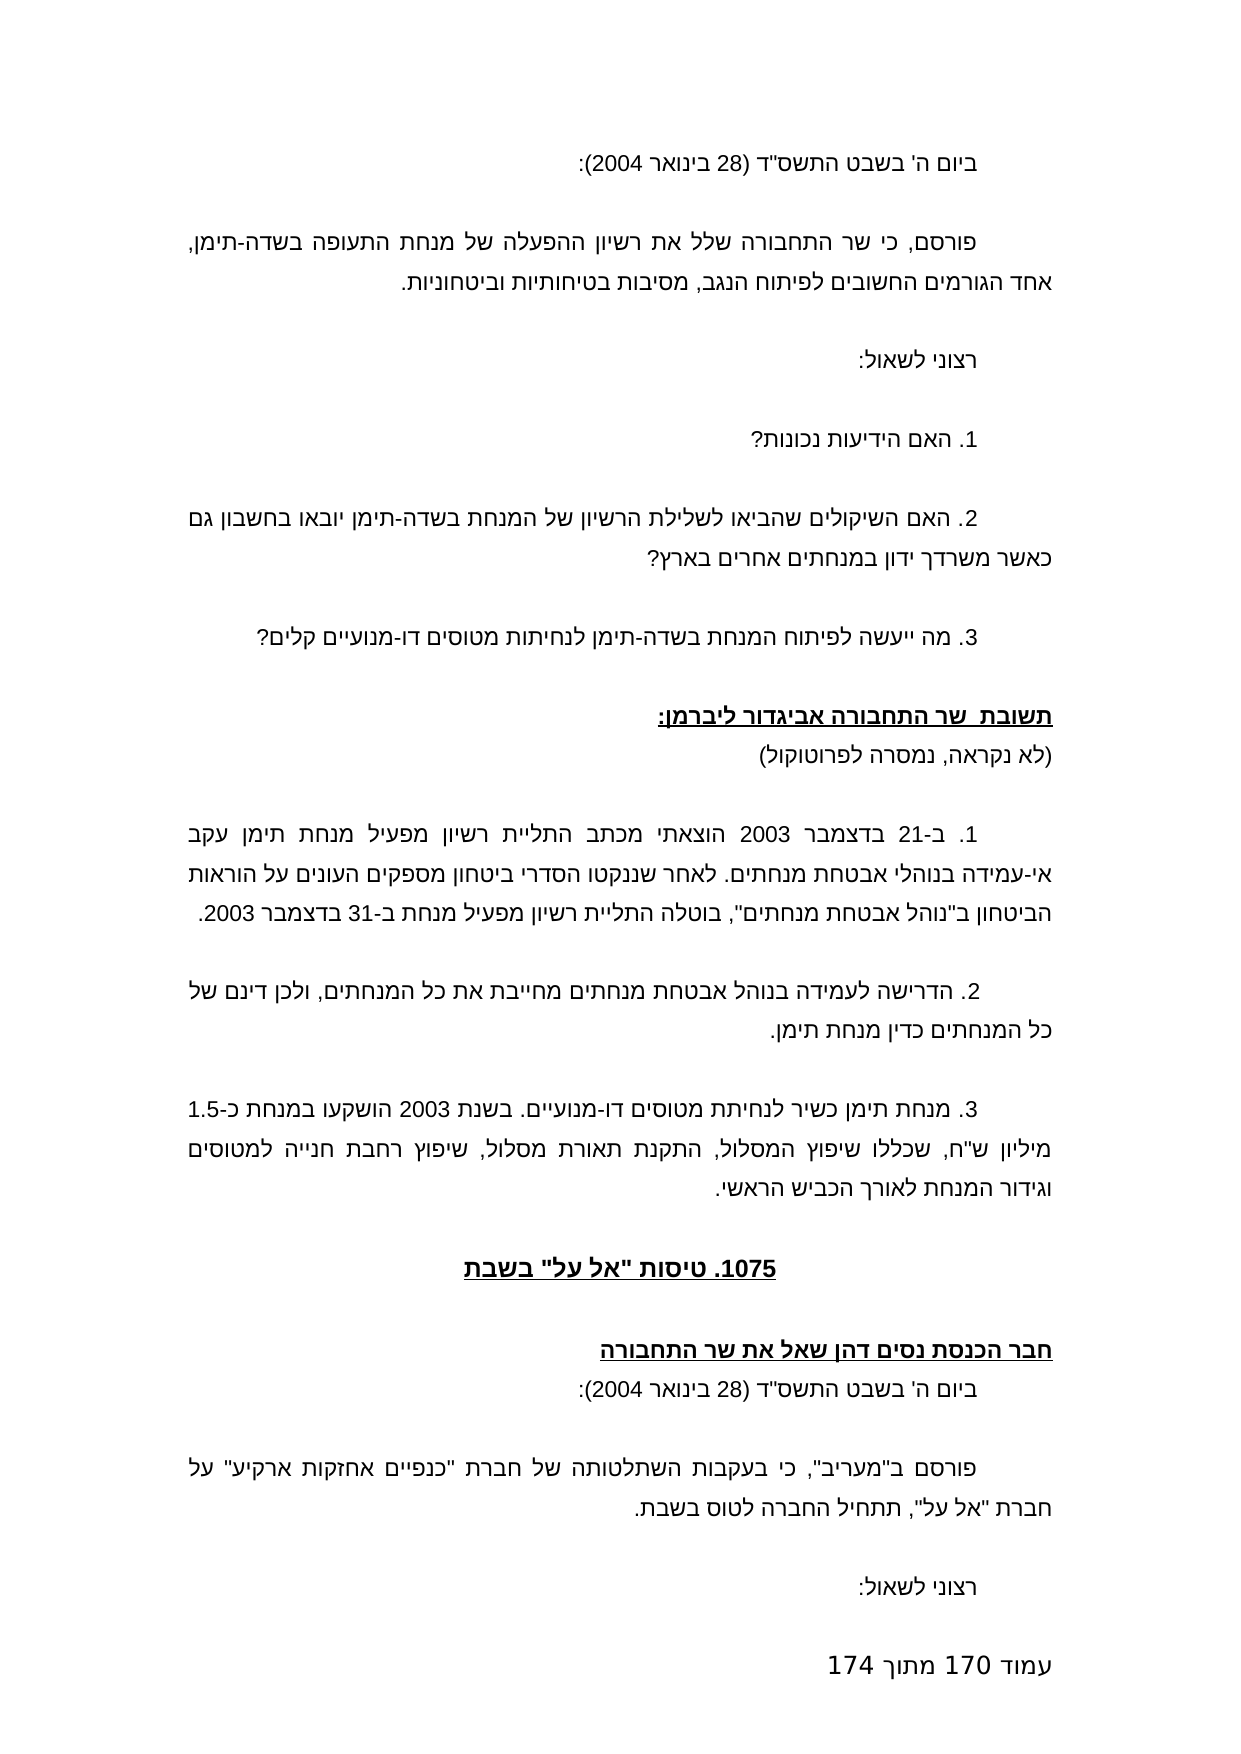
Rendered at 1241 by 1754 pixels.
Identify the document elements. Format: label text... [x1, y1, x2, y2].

text 2. הדרישה לעמידה בנוהל אבטחת מנחתים מחייבת את כל המנחתים, ולכן דינם של כל המנחתים כדין מנחת תימן. [187, 978, 1053, 1044]
text תשובת שר התחבורה אביגדור ליברמן: [187, 703, 1053, 729]
text ביום ה' בשבט התשס"ד (28 בינואר 2004): [187, 1376, 1053, 1403]
text חבר הכנסת נסים דהן שאל את שר התחבורה [187, 1337, 1053, 1363]
text 2. האם השיקולים שהביאו לשלילת הרשיון של המנחת בשדה-תימן יובאו בחשבון גם כאשר משרדך ידון במנחתים אחרים בארץ? [187, 505, 1053, 571]
text 3. מנחת תימן כשיר לנחיתת מטוסים דו-מנועיים. בשנת 2003 הושקעו במנחת כ-1.5 מיליון ש"ח, שכללו שיפוץ המסלול, התקנת תאורת מסלול, שיפוץ רחבת חנייה למטוסים וגידור המנחת לאורך הכביש הראשי. [187, 1096, 1053, 1202]
text פורסם, כי שר התחבורה שלל את רשיון ההפעלה של מנחת התעופה בשדה-תימן, אחד הגורמים החשובים לפיתוח הנגב, מסיבות בטיחותיות וביטחוניות. [187, 229, 1053, 295]
text 1. האם הידיעות נכונות? [187, 426, 1053, 453]
text ביום ה' בשבט התשס"ד (28 בינואר 2004): [187, 150, 1053, 176]
text (לא נקראה, נמסרה לפרוטוקול) [187, 742, 1053, 768]
text 3. מה ייעשה לפיתוח המנחת בשדה-תימן לנחיתות מטוסים דו-מנועיים קלים? [187, 624, 1053, 650]
text רצוני לשאול: [187, 1574, 1053, 1600]
text 1. ב-21 בדצמבר 2003 הוצאתי מכתב התליית רשיון מפעיל מנחת תימן עקב אי-עמידה בנוהלי אבטחת מנחתים. לאחר שננקטו הסדרי ביטחון מספקים העונים על הוראות הביטחון ב"נוהל אבטחת מנחתים", בוטלה התליית רשיון מפעיל מנחת ב-31 בדצמבר 2003. [187, 821, 1053, 926]
text פורסם ב"מעריב", כי בעקבות השתלטותה של חברת "כנפיים אחזקות ארקיע" על חברת "אל על", תתחיל החברה לטוס בשבת. [187, 1455, 1053, 1521]
text 1075. טיסות "אל על" בשבת [187, 1254, 1053, 1283]
text רצוני לשאול: [187, 347, 1053, 374]
